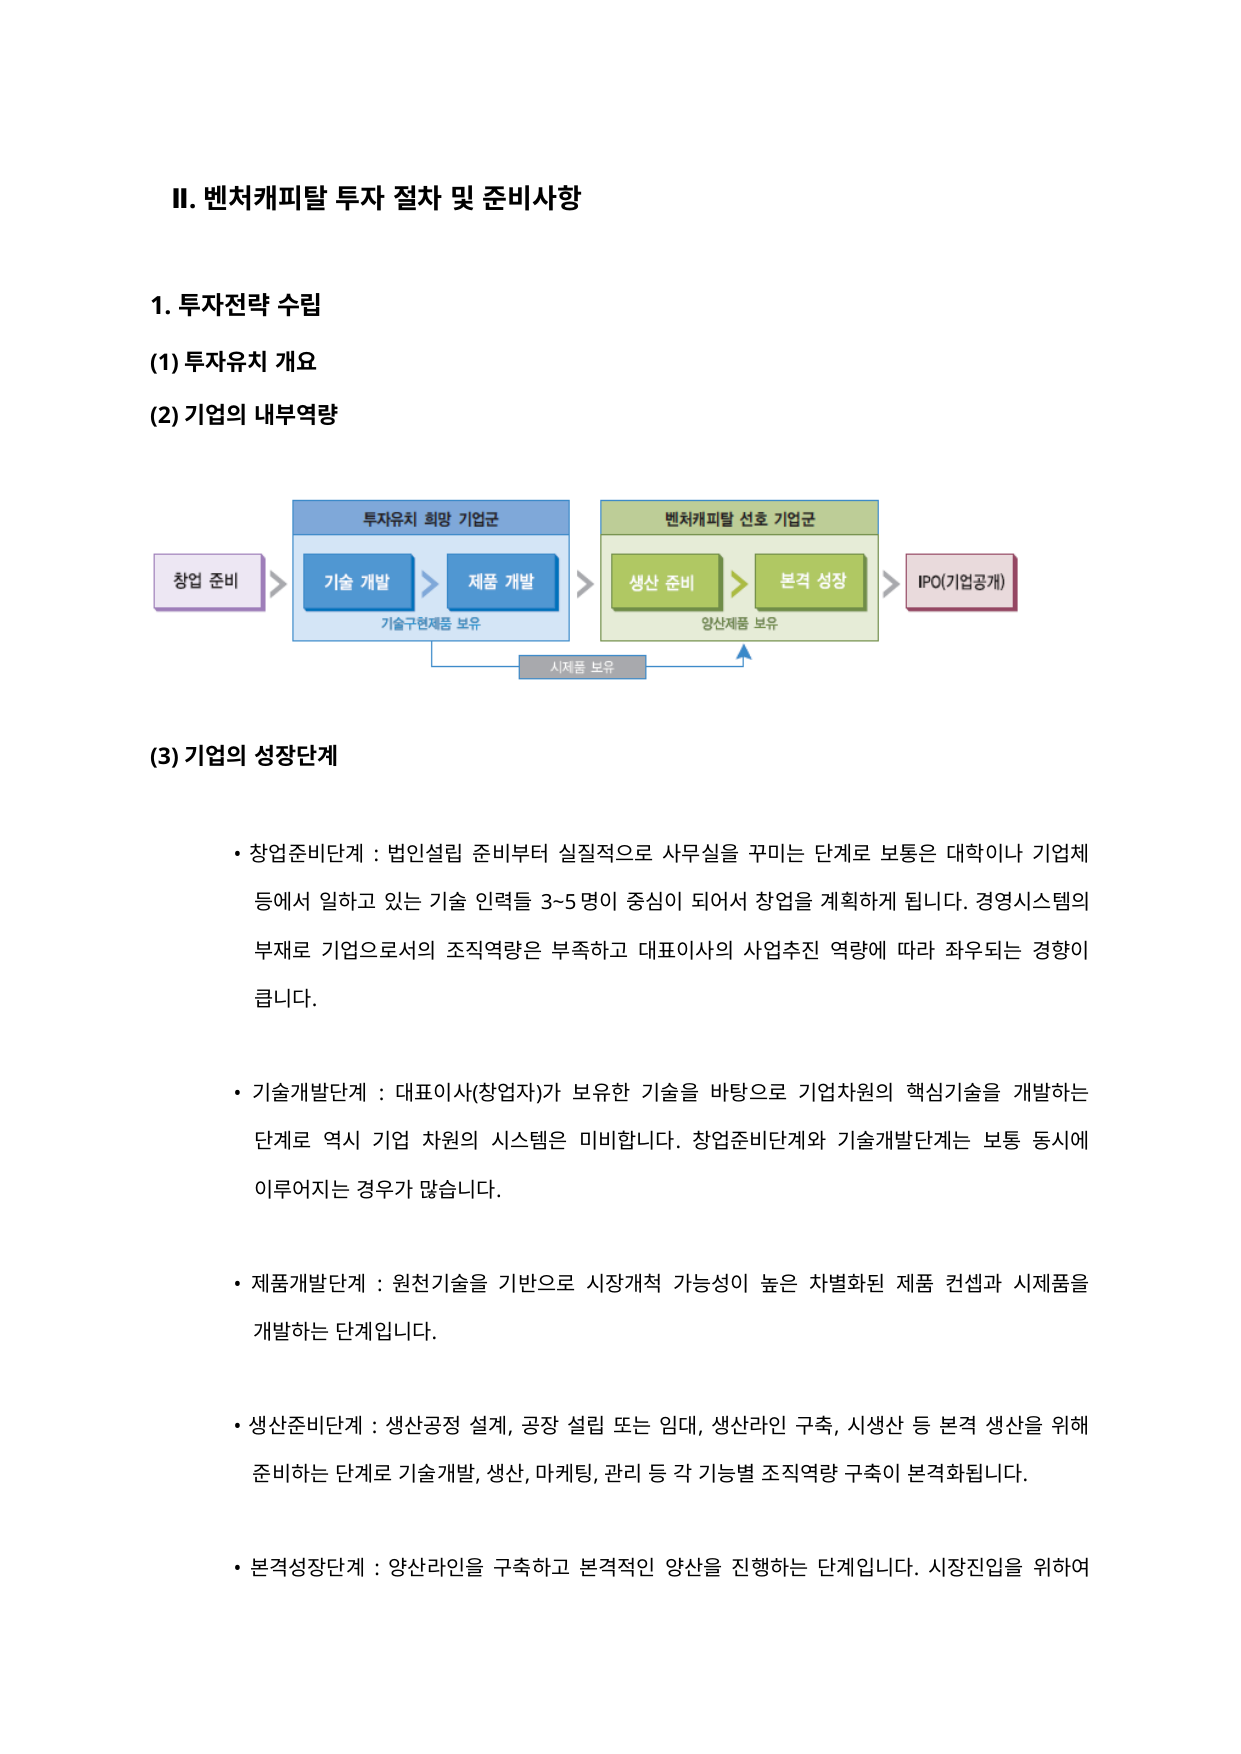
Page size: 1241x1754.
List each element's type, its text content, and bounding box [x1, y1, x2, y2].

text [233, 1551, 1090, 1582]
text (1) 투자유치 개요 [150, 343, 1090, 377]
picture [133, 456, 1036, 699]
text (2) 기업의 내부역량 [150, 397, 1090, 430]
text Ⅱ. 벤처캐피탈 투자 절차 및 준비사항 [150, 177, 1090, 217]
text • 창업준비단계 : 법인설립 준비부터 실질적으로 사무실을 꾸미는 단계로 보통은 대학이나 기업체 등에서 일하고 있는 기술 인력들 3~5명이 중심이 되어서 창업을 계획하게 됩니다. 경영시스템의 부재로 기업으로서의 조직역량은 부족하고 대표이사의 사업추진 역량에 따라 좌우되는 경향이 큽니다. [233, 837, 1090, 1012]
text • 기술개발단계 : 대표이사(창업자)가 보유한 기술을 바탕으로 기업차원의 핵심기술을 개발하는 단계로 역시 기업 차원의 시스템은 미비합니다. 창업준비단계와 기술개발단계는 보통 동시에 이루어지는 경우가 많습니다. [233, 1076, 1090, 1203]
text • 제품개발단계 : 원천기술을 기반으로 시장개척 가능성이 높은 차별화된 제품 컨셉과 시제품을 개발하는 단계입니다. [233, 1267, 1090, 1346]
text • 생산준비단계 : 생산공정 설계, 공장 설립 또는 임대, 생산라인 구축, 시생산 등 본격 생산을 위해 준비하는 단계로 기술개발, 생산, 마케팅, 관리 등 각 기능별 조직역량 구축이 본격화됩니다. [233, 1409, 1090, 1488]
text 1. 투자전략 수립 [150, 286, 1090, 322]
